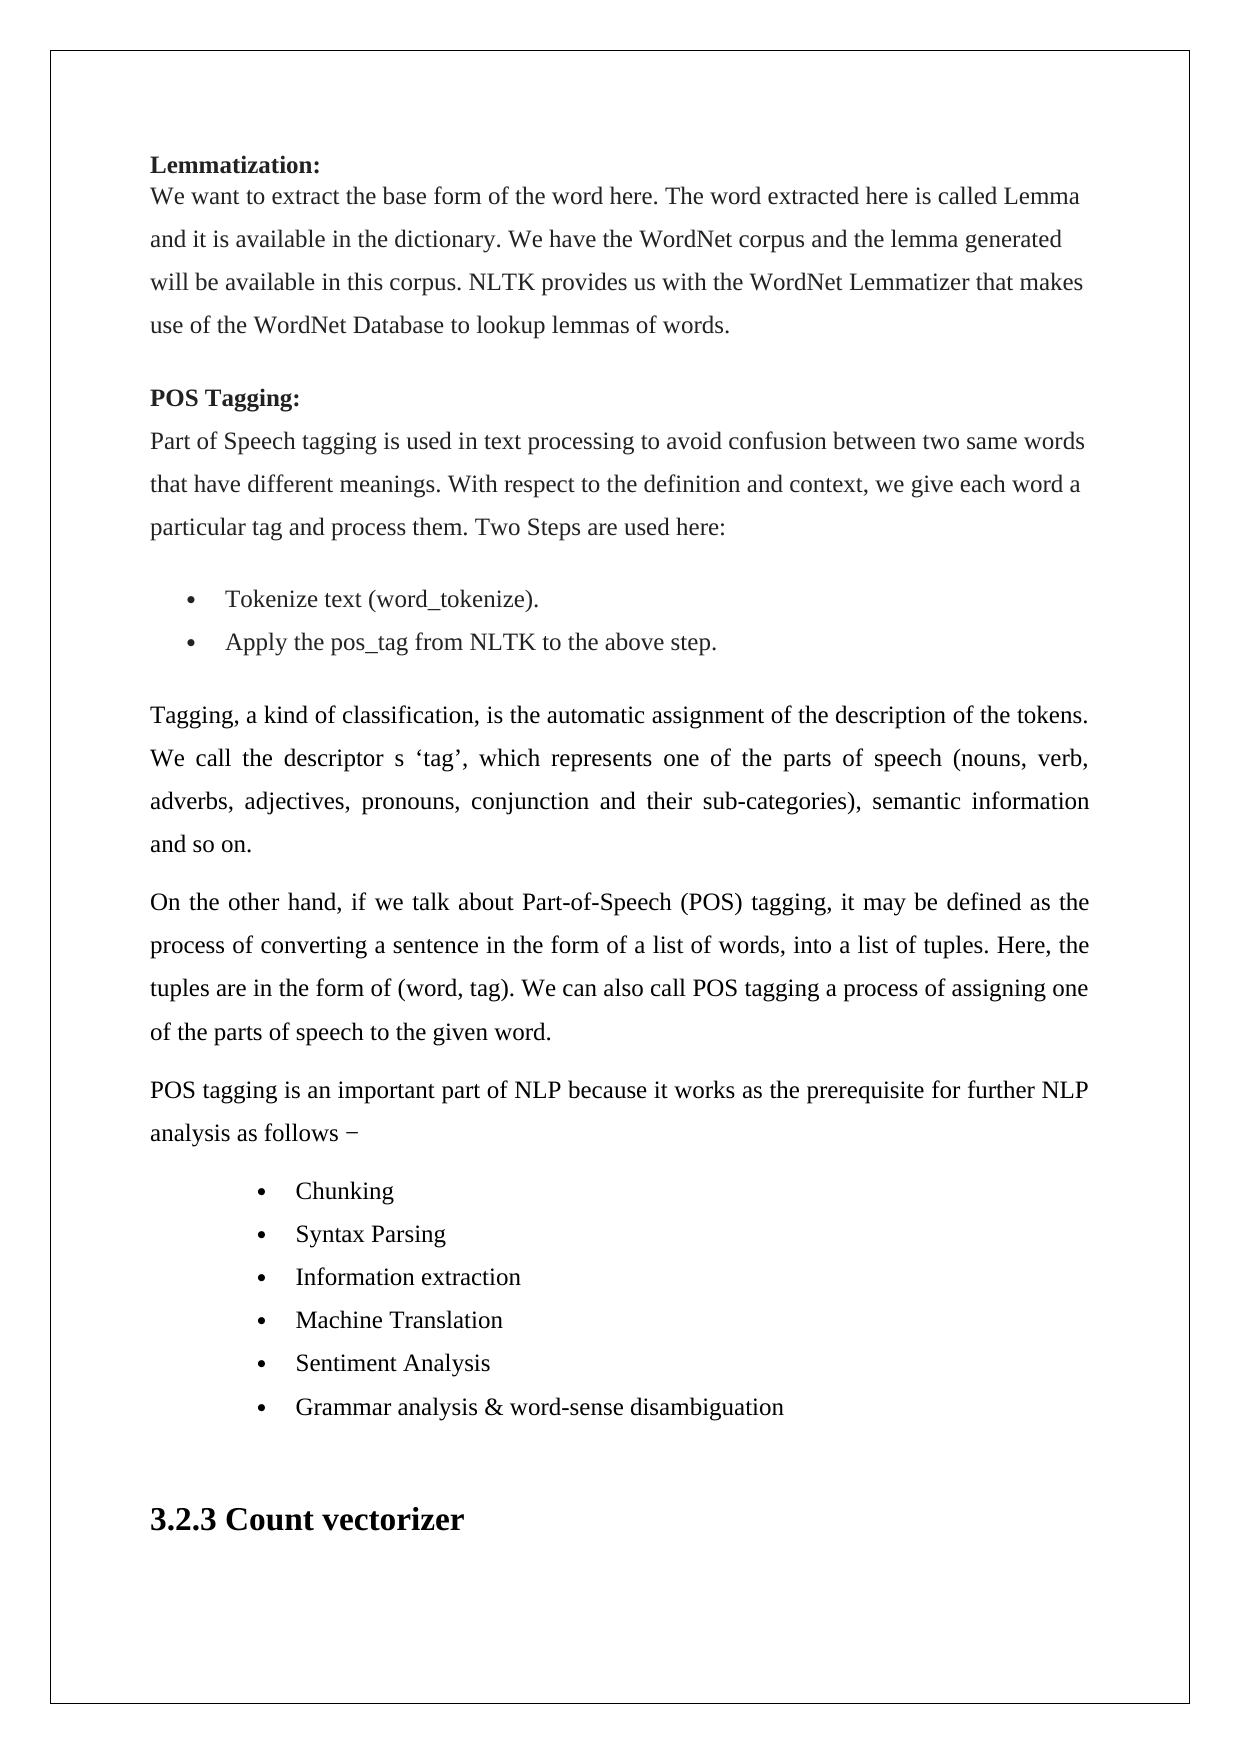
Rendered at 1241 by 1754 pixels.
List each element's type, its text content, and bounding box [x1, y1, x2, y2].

subtitle POS Tagging: [150, 383, 1090, 411]
list Syntax Parsing [258, 1219, 1090, 1248]
text 3.2.3 Count vectorizer [150, 1500, 1090, 1538]
subtitle Lemmatization: [150, 150, 1090, 179]
list Information extraction [258, 1262, 1090, 1291]
list Apply the pos_tag from NLTK to the above step. [187, 627, 1090, 656]
text On the other hand, if we talk about Part-of-Speech (POS) tagging, it may be defined as the process of converting a sentence in the form of a list of words, into a list of tuples. Here, the tuples are in the form of (word, tag). We can also call POS tagging a process of assigning one of the parts of speech to the given word. [150, 887, 1090, 1045]
text Part of Speech tagging is used in text processing to avoid confusion between two same words that have different meanings. With respect to the definition and context, we give each word a particular tag and process them. Two Steps are used here: [150, 426, 1090, 541]
list Tokenize text (word_tokenize). [187, 584, 1090, 613]
list Chunking [258, 1176, 1090, 1205]
list Sentiment Analysis [258, 1348, 1090, 1377]
text We want to extract the base form of the word here. The word extracted here is called Lemma and it is available in the dictionary. We have the WordNet corpus and the lemma generated will be available in this corpus. NLTK provides us with the WordNet Lemmatizer that makes use of the WordNet Database to lookup lemmas of words. [150, 181, 1090, 339]
list Grammar analysis & word-sense disambiguation [258, 1392, 1090, 1420]
text POS tagging is an important part of NLP because it works as the prerequisite for further NLP analysis as follows − [150, 1075, 1090, 1147]
text Tagging, a kind of classification, is the automatic assignment of the description of the tokens. We call the descriptor s ‘tag’, which represents one of the parts of speech (nouns, verb, adverbs, adjectives, pronouns, conjunction and their sub-categories), semantic information and so on. [150, 700, 1090, 858]
list Machine Translation [258, 1305, 1090, 1334]
